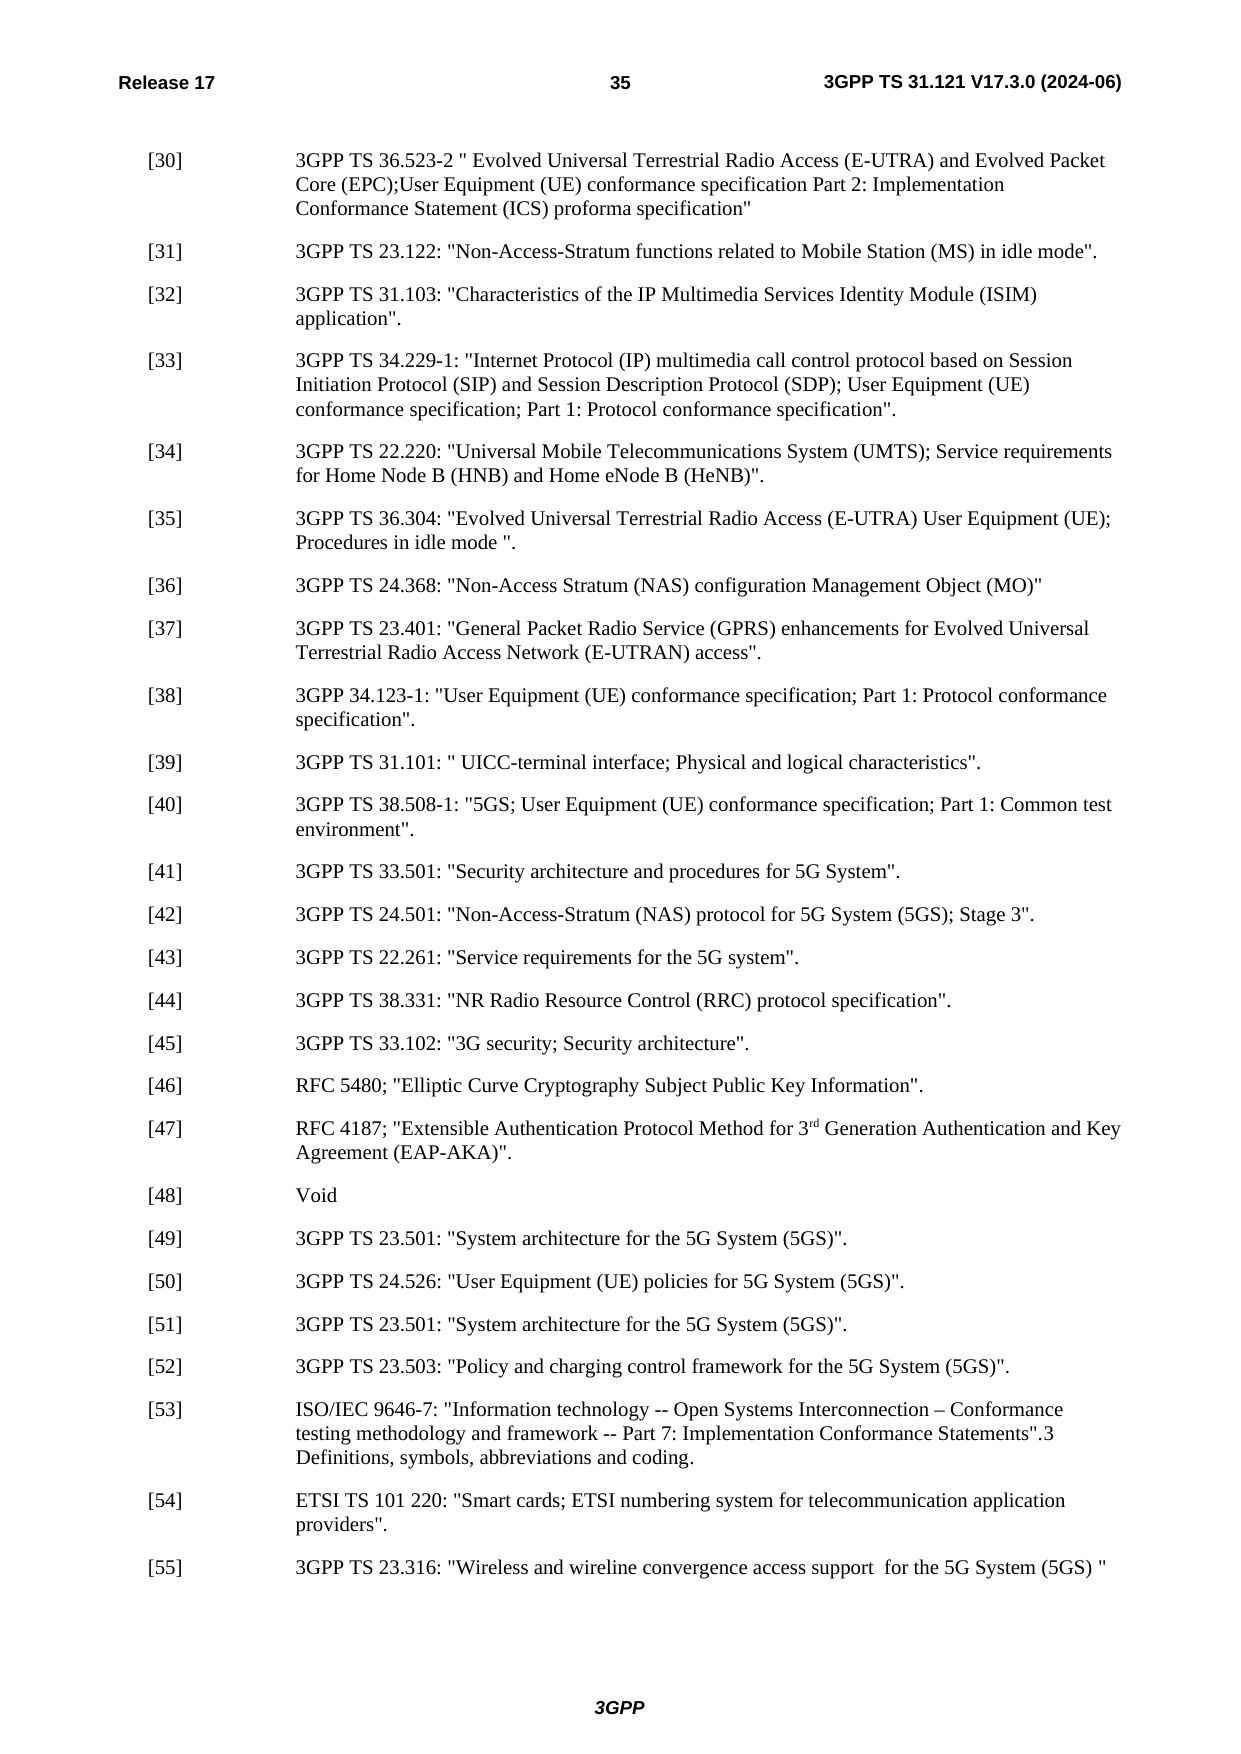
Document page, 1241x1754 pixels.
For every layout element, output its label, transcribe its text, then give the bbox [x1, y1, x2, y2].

text [50] 3GPP TS 24.526: "User Equipment (UE) policies for 5G System (5GS)". [148, 1269, 1122, 1293]
text [44] 3GPP TS 38.331: "NR Radio Resource Control (RRC) protocol specification". [148, 988, 1122, 1012]
text [37] 3GPP TS 23.401: "General Packet Radio Service (GPRS) enhancements for Evolved Universal Terrestrial Radio Access Network (E-UTRAN) access". [148, 616, 1122, 664]
text [51] 3GPP TS 23.501: "System architecture for the 5G System (5GS)". [148, 1311, 1122, 1336]
text [47] RFC 4187; "Extensible Authentication Protocol Method for 3rd Generation Authentication and Key Agreement (EAP-AKA)". [148, 1116, 1122, 1164]
text [54] ETSI TS 101 220: "Smart cards; ETSI numbering system for telecommunication application providers". [148, 1488, 1122, 1536]
text [40] 3GPP TS 38.508-1: "5GS; User Equipment (UE) conformance specification; Part 1: Common test environment". [148, 792, 1122, 841]
text [34] 3GPP TS 22.220: "Universal Mobile Telecommunications System (UMTS); Service requirements for Home Node B (HNB) and Home eNode B (HeNB)". [148, 439, 1122, 487]
text [39] 3GPP TS 31.101: " UICC-terminal interface; Physical and logical characteristics". [148, 749, 1122, 774]
text [41] 3GPP TS 33.501: "Security architecture and procedures for 5G System". [148, 859, 1122, 883]
text [30] 3GPP TS 36.523-2 " Evolved Universal Terrestrial Radio Access (E-UTRA) and Evolved Packet Core (EPC);User Equipment (UE) conformance specification Part 2: Implementation Conformance Statement (ICS) proforma specification" [148, 148, 1122, 220]
text [35] 3GPP TS 36.304: "Evolved Universal Terrestrial Radio Access (E-UTRA) User Equipment (UE); Procedures in idle mode ". [148, 506, 1122, 554]
text [38] 3GPP 34.123-1: "User Equipment (UE) conformance specification; Part 1: Protocol conformance specification". [148, 683, 1122, 731]
text [33] 3GPP TS 34.229-1: "Internet Protocol (IP) multimedia call control protocol based on Session Initiation Protocol (SIP) and Session Description Protocol (SDP); User Equipment (UE) conformance specification; Part 1: Protocol conformance specification". [148, 348, 1122, 421]
text [46] RFC 5480; "Elliptic Curve Cryptography Subject Public Key Information". [148, 1073, 1122, 1097]
text [53] ISO/IEC 9646-7: "Information technology -- Open Systems Interconnection – Conformance testing methodology and framework -- Part 7: Implementation Conformance Statements".3 Definitions, symbols, abbreviations and coding. [148, 1397, 1122, 1469]
text [43] 3GPP TS 22.261: "Service requirements for the 5G system". [148, 945, 1122, 969]
text [49] 3GPP TS 23.501: "System architecture for the 5G System (5GS)". [148, 1226, 1122, 1250]
text [31] 3GPP TS 23.122: "Non-Access-Stratum functions related to Mobile Station (MS) in idle mode". [148, 239, 1122, 263]
text [36] 3GPP TS 24.368: "Non-Access Stratum (NAS) configuration Management Object (MO)" [148, 573, 1122, 597]
text [45] 3GPP TS 33.102: "3G security; Security architecture". [148, 1031, 1122, 1054]
text [52] 3GPP TS 23.503: "Policy and charging control framework for the 5G System (5GS)". [148, 1354, 1122, 1378]
text [32] 3GPP TS 31.103: "Characteristics of the IP Multimedia Services Identity Module (ISIM) application". [148, 281, 1122, 329]
text [42] 3GPP TS 24.501: "Non-Access-Stratum (NAS) protocol for 5G System (5GS); Stage 3". [148, 902, 1122, 926]
text [48] Void [148, 1183, 1122, 1207]
text [55] 3GPP TS 23.316: "Wireless and wireline convergence access support for the 5G System (5GS) " [148, 1555, 1122, 1579]
